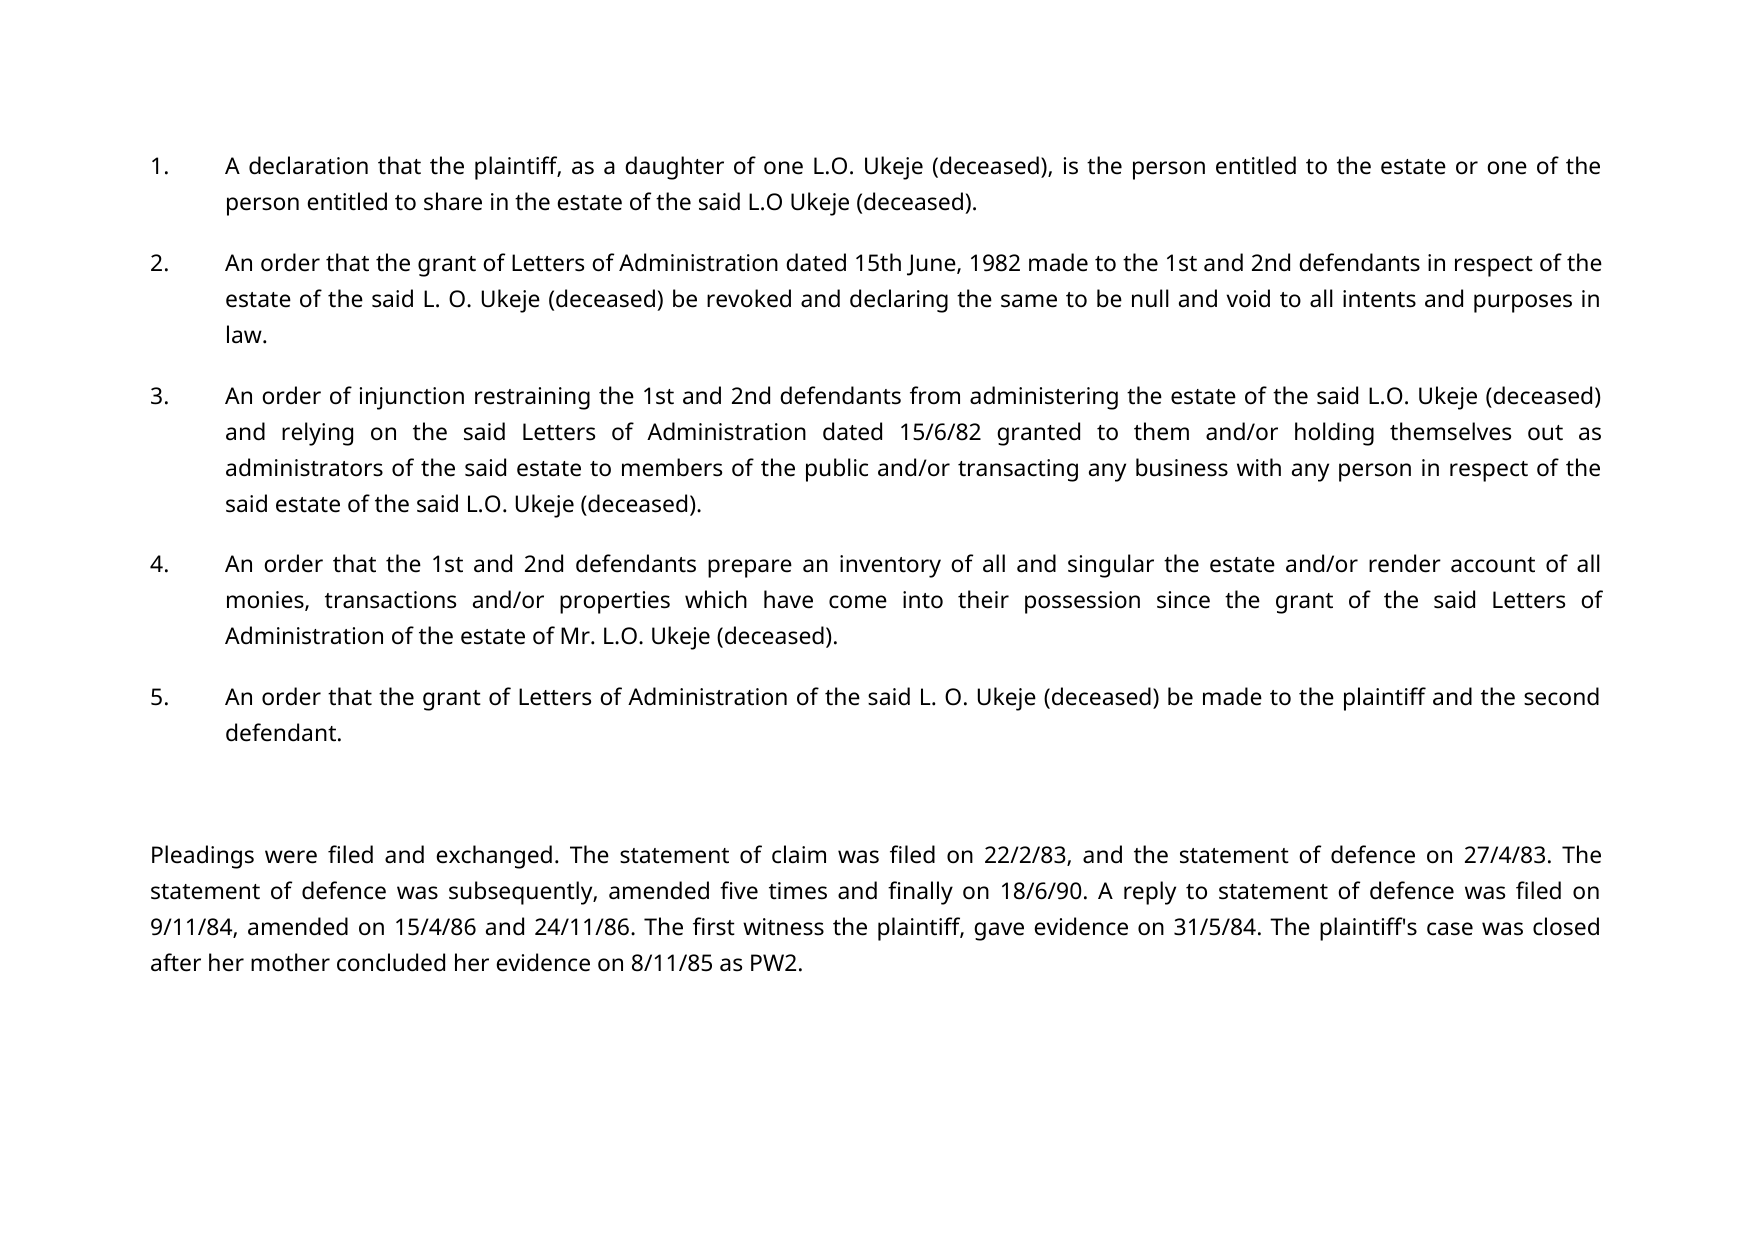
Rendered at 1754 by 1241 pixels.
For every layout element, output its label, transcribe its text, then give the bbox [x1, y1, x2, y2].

text 4. An order that the 1st and 2nd defendants prepare an inventory of all and singular the estate and/or render account of all monies, transactions and/or properties which have come into their possession since the grant of the said Letters of Administration of the estate of Mr. L.O. Ukeje (deceased). [150, 548, 1604, 652]
text 1. A declaration that the plaintiff, as a daughter of one L.O. Ukeje (deceased), is the person entitled to the estate or one of the person entitled to share in the estate of the said L.O Ukeje (deceased). [150, 150, 1604, 217]
text 3. An order of injunction restraining the 1st and 2nd defendants from administering the estate of the said L.O. Ukeje (deceased) and relying on the said Letters of Administration dated 15/6/82 granted to them and/or holding themselves out as administrators of the said estate to members of the public and/or transacting any business with any person in respect of the said estate of the said L.O. Ukeje (deceased). [150, 380, 1604, 519]
text 5. An order that the grant of Letters of Administration of the said L. O. Ukeje (deceased) be made to the plaintiff and the second defendant. [150, 681, 1604, 748]
text Pleadings were filed and exchanged. The statement of claim was filed on 22/2/83, and the statement of defence on 27/4/83. The statement of defence was subsequently, amended five times and finally on 18/6/90. A reply to statement of defence was filed on 9/11/84, amended on 15/4/86 and 24/11/86. The first witness the plaintiff, gave evidence on 31/5/84. The plaintiff's case was closed after her mother concluded her evidence on 8/11/85 as PW2. [150, 839, 1604, 978]
text 2. An order that the grant of Letters of Administration dated 15th June, 1982 made to the 1st and 2nd defendants in respect of the estate of the said L. O. Ukeje (deceased) be revoked and declaring the same to be null and void to all intents and purposes in law. [150, 247, 1604, 350]
